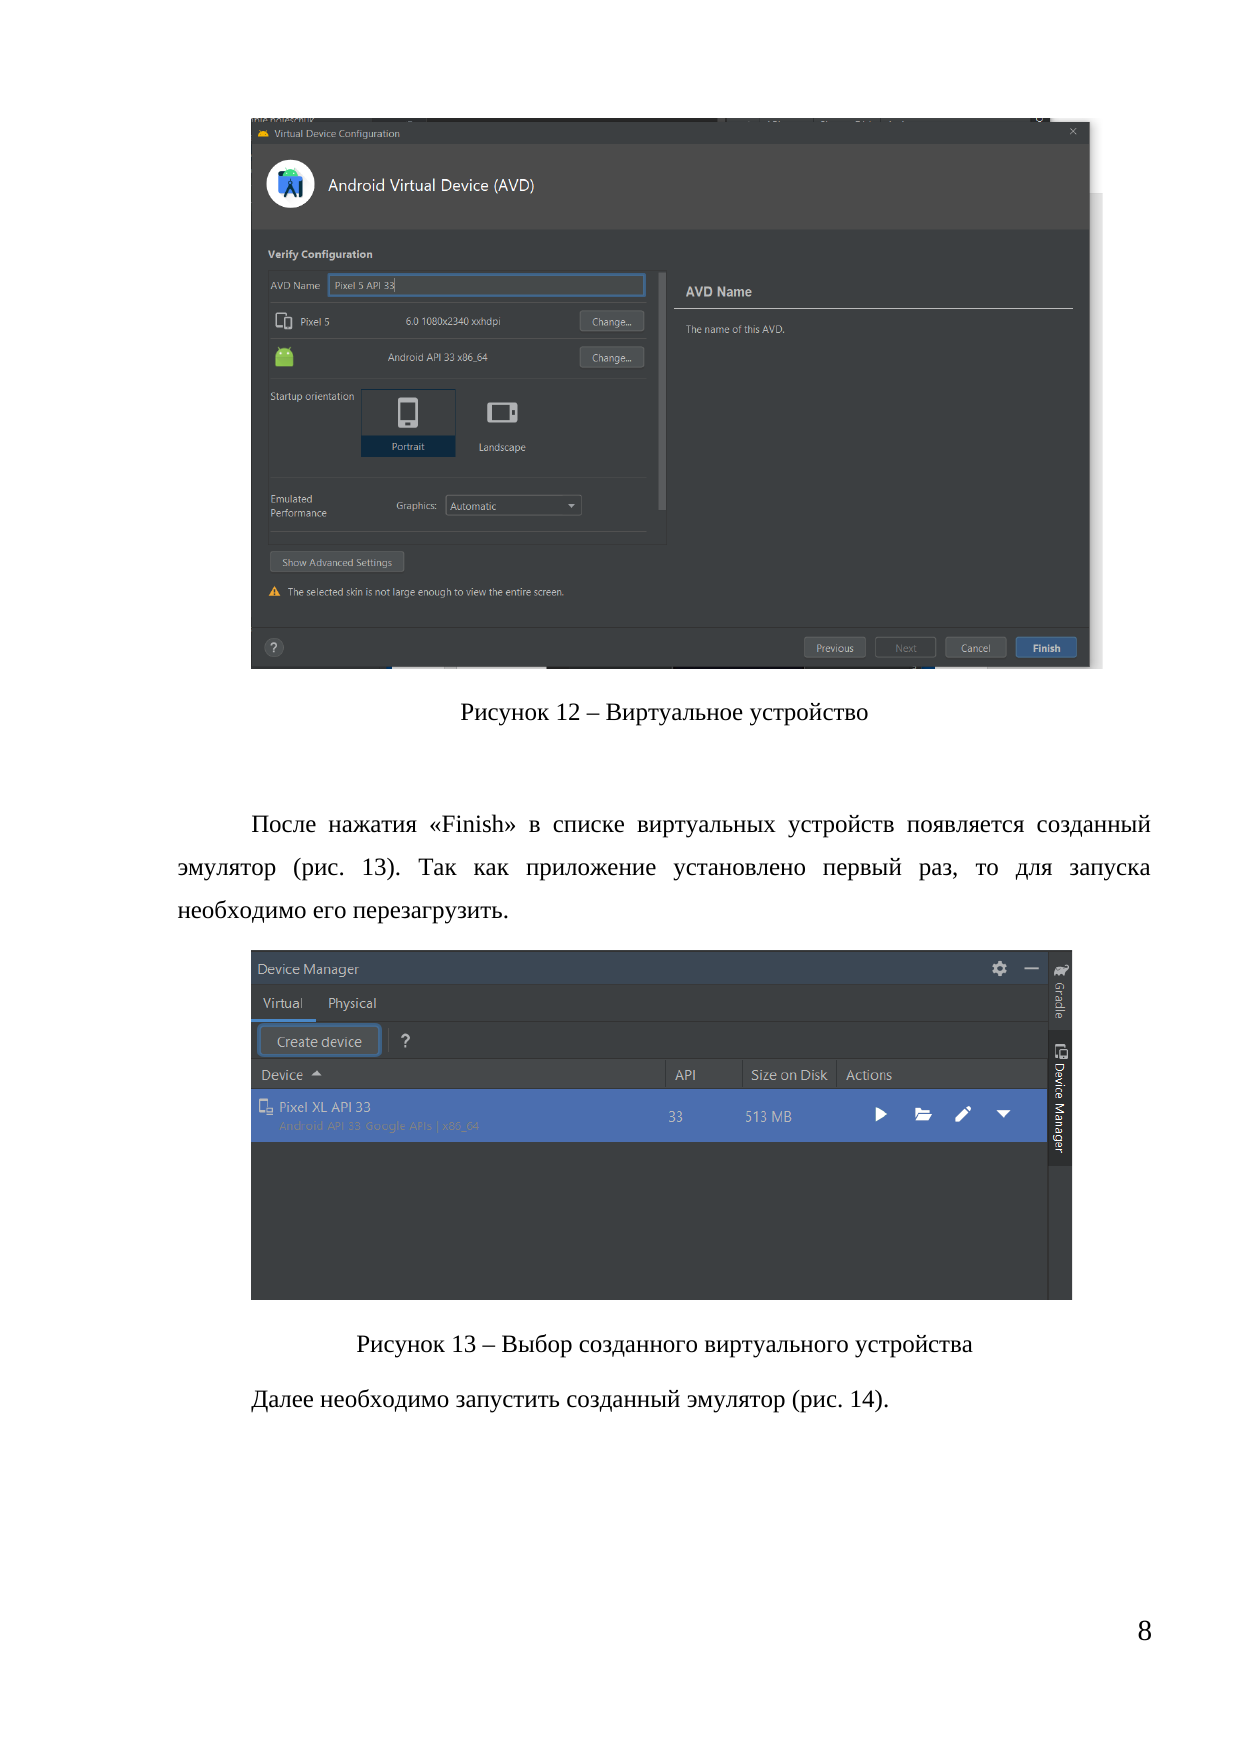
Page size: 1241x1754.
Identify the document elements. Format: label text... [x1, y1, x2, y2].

text Рисунок 13 – Выбор созданного виртуального устройства [177, 1329, 1152, 1357]
text Далее необходимо запустить созданный эмулятор (рис. 14). [177, 1384, 1152, 1413]
picture [251, 118, 1103, 669]
picture [251, 950, 1073, 1300]
text После нажатия «Finish» в списке виртуальных устройств появляется созданный эмулятор (рис. 13). Так как приложение установлено первый раз, то для запуска необходимо его перезагрузить. [177, 809, 1152, 924]
text Рисунок 12 – Виртуальное устройство [177, 697, 1152, 726]
